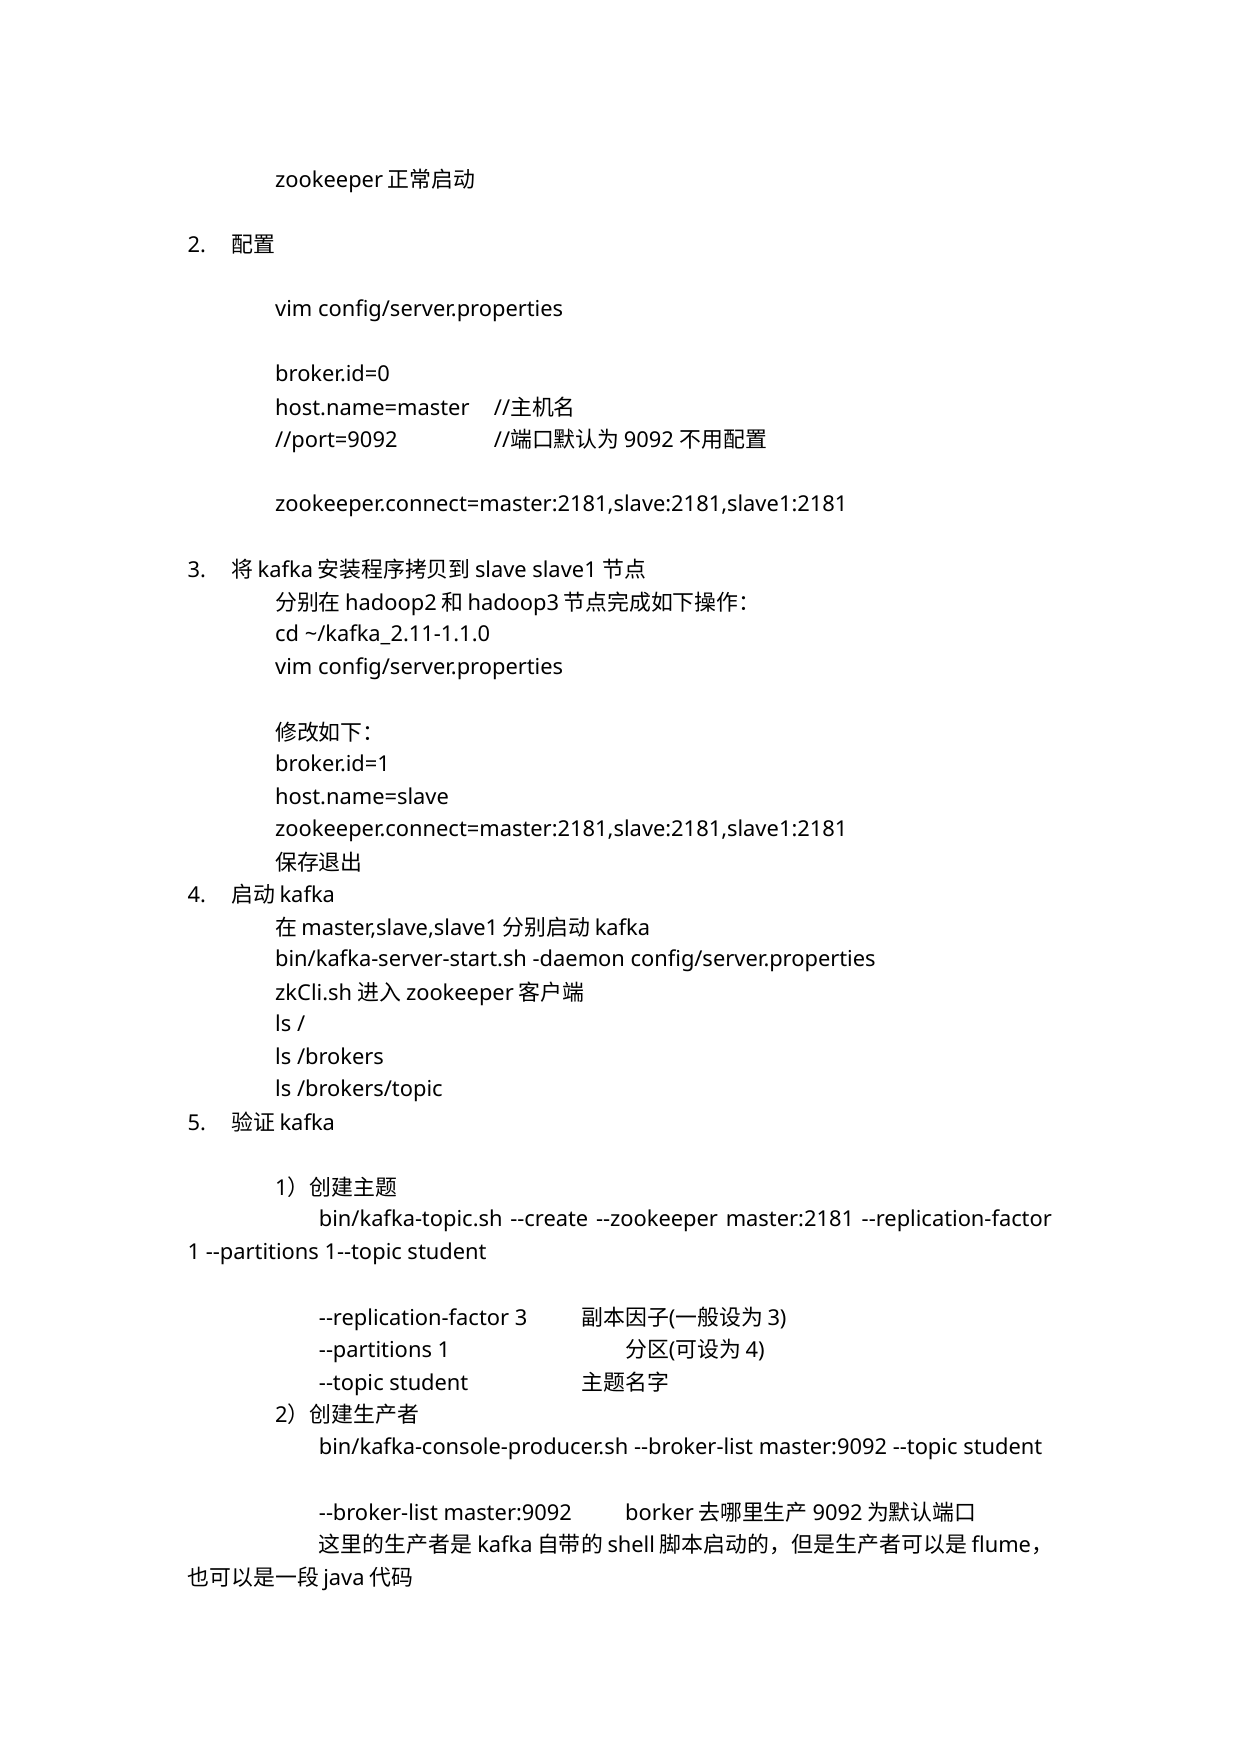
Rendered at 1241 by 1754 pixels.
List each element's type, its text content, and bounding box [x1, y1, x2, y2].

text broker.id=1 [187, 747, 1053, 779]
text host.name=master //主机名 [187, 389, 1053, 422]
text ls /brokers [187, 1039, 1053, 1072]
text --topic student 主题名字 [187, 1364, 1053, 1397]
text bin/kafka-console-producer.sh --broker-list master:9092 --topic student [187, 1429, 1053, 1462]
text 2）创建生产者 [187, 1397, 1053, 1429]
list 验证kafka [187, 1104, 1053, 1137]
text 分别在hadoop2和hadoop3节点完成如下操作： [187, 584, 1053, 617]
text broker.id=0 [187, 357, 1053, 389]
text bin/kafka-server-start.sh -daemon config/server.properties [187, 942, 1053, 974]
text ls /brokers/topic [187, 1072, 1053, 1104]
text 这里的生产者是kafka自带的shell脚本启动的，但是生产者可以是flume，也可以是一段java代码 [187, 1527, 1053, 1592]
text //port=9092 //端口默认为9092 不用配置 [187, 422, 1053, 454]
text --broker-list master:9092 borker去哪里生产 9092为默认端口 [187, 1494, 1053, 1527]
text zookeeper.connect=master:2181,slave:2181,slave1:2181 [187, 812, 1053, 844]
text 在master,slave,slave1分别启动kafka [187, 909, 1053, 942]
text --partitions 1 分区(可设为4) [187, 1332, 1053, 1364]
text cd ~/kafka_2.11-1.1.0 [187, 617, 1053, 649]
text vim config/server.properties [187, 292, 1053, 324]
text 保存退出 [187, 844, 1053, 877]
text host.name=slave [187, 779, 1053, 812]
text zkCli.sh 进入zookeeper客户端 [187, 974, 1053, 1007]
text --replication-factor 3 副本因子(一般设为3) [187, 1299, 1053, 1332]
text bin/kafka-topic.sh --create --zookeeper master:2181 --replication-factor 1 --partitions 1--topic student [187, 1202, 1053, 1267]
text 1）创建主题 [187, 1169, 1053, 1202]
list 配置 [187, 227, 1053, 259]
text zookeeper.connect=master:2181,slave:2181,slave1:2181 [187, 487, 1053, 519]
list 启动kafka [187, 877, 1053, 909]
text ls / [187, 1007, 1053, 1039]
list 将kafka安装程序拷贝到slave slave1 节点 [187, 552, 1053, 584]
text vim config/server.properties [187, 649, 1053, 682]
text zookeeper正常启动 [187, 162, 1053, 194]
text 修改如下： [187, 714, 1053, 747]
